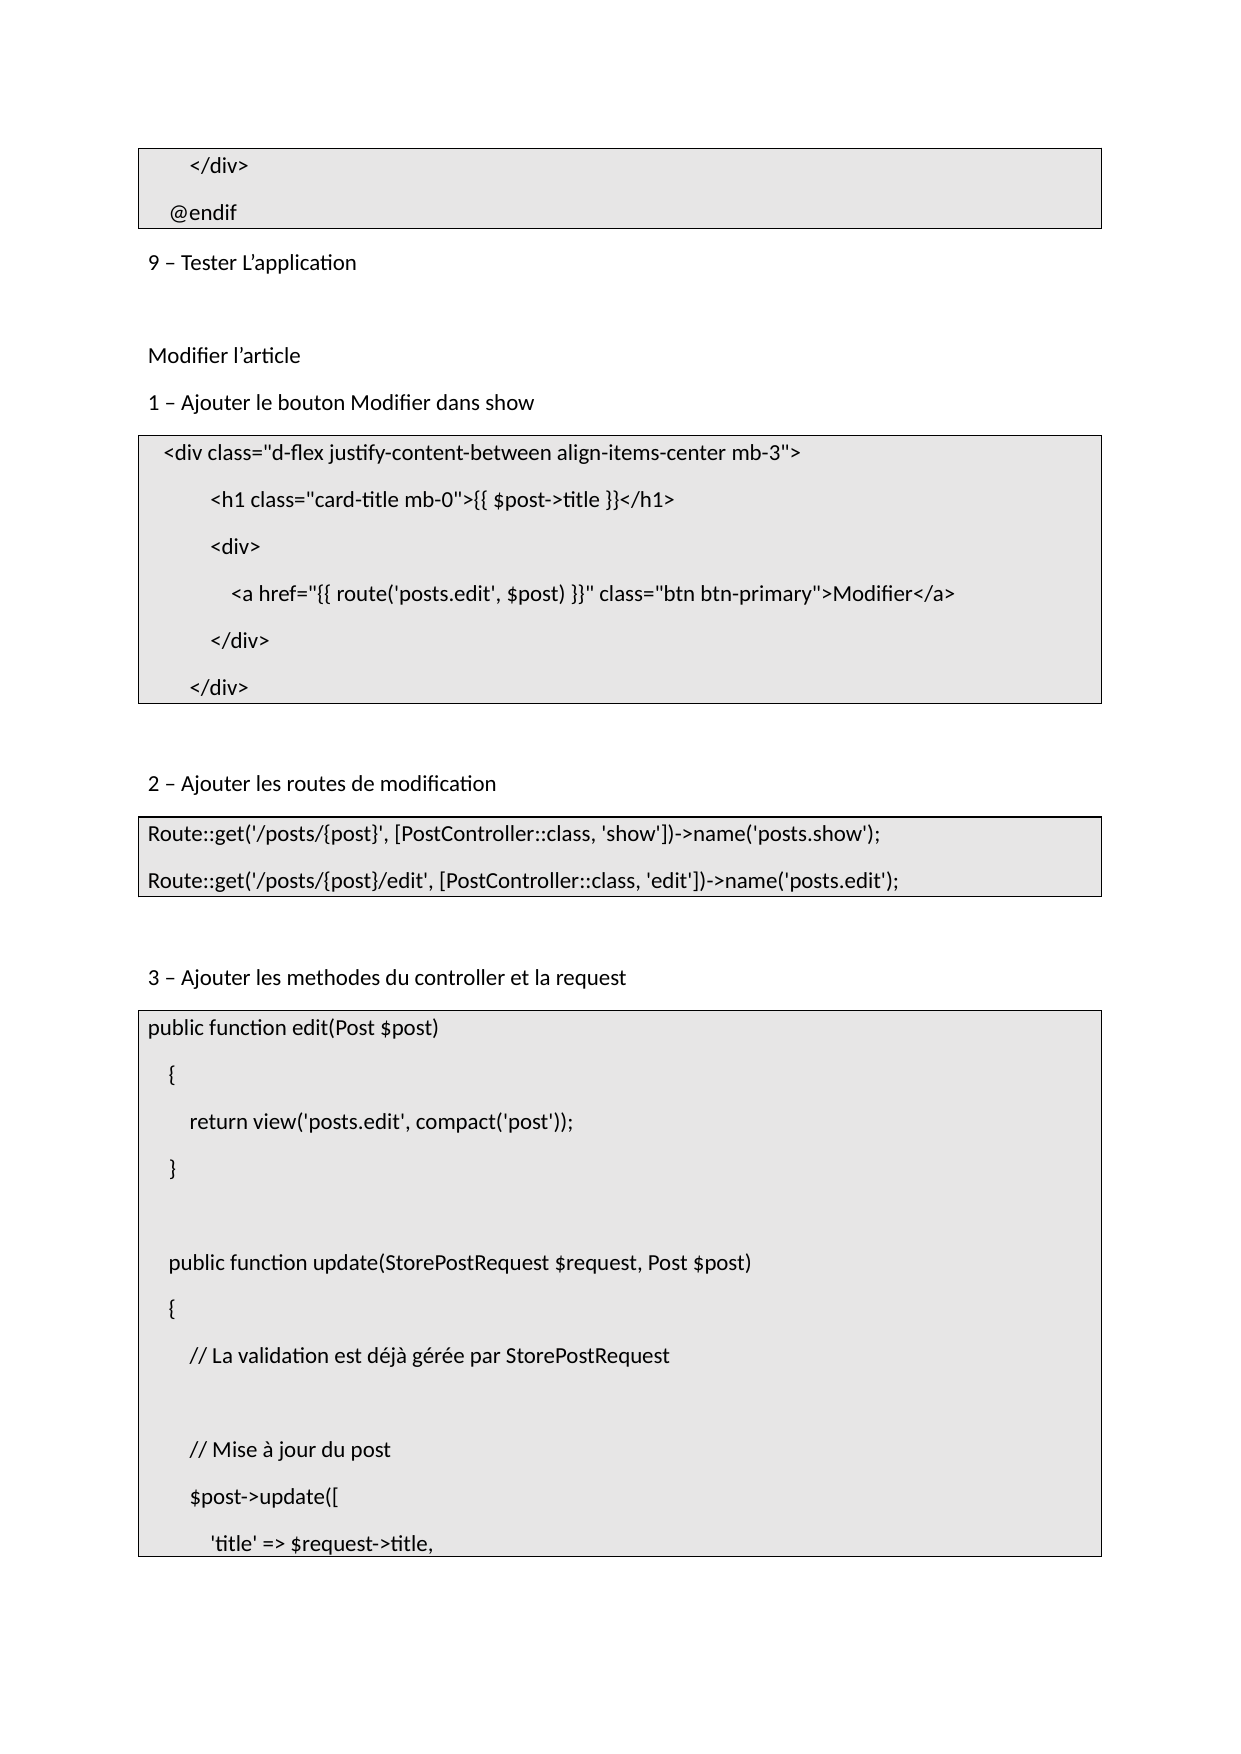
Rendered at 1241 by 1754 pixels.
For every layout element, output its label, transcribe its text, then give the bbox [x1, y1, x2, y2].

text Route::get('/posts/{post}/edit', [PostController::class, 'edit'])->name('posts.edit'); [139, 863, 1101, 896]
text </div> [139, 669, 1101, 703]
text </div> [139, 149, 1101, 179]
text @endif [139, 194, 1101, 228]
text Modifier l’article [148, 341, 1093, 369]
text { [139, 1057, 1101, 1088]
text // La validation est déjà gérée par StorePostRequest [139, 1338, 1101, 1369]
text <a href="{{ route('posts.edit', $post) }}" class="btn btn-primary">Modifier</a> [139, 576, 1101, 607]
text public function edit(Post $post) [139, 1011, 1101, 1041]
text </div> [139, 623, 1101, 654]
text // Mise à jour du post [139, 1432, 1101, 1463]
text <h1 class="card-title mb-0">{{ $post->title }}</h1> [139, 482, 1101, 513]
text <div> [139, 529, 1101, 560]
text public function update(StorePostRequest $request, Post $post) [139, 1244, 1101, 1276]
text 9 – Tester L’application [148, 248, 1093, 276]
text <div class="d-flex justify-content-between align-items-center mb-3"> [139, 436, 1101, 466]
text $post->update([ [139, 1479, 1101, 1510]
text 1 – Ajouter le bouton Modifier dans show [148, 388, 1093, 416]
text 'title' => $request->title, [139, 1526, 1101, 1556]
text 2 – Ajouter les routes de modification [148, 769, 1093, 797]
text { [139, 1291, 1101, 1322]
text } [139, 1151, 1101, 1182]
text return view('posts.edit', compact('post')); [139, 1104, 1101, 1135]
text Route::get('/posts/{post}', [PostController::class, 'show'])->name('posts.show'); [139, 818, 1101, 847]
text 3 – Ajouter les methodes du controller et la request [148, 963, 1093, 991]
